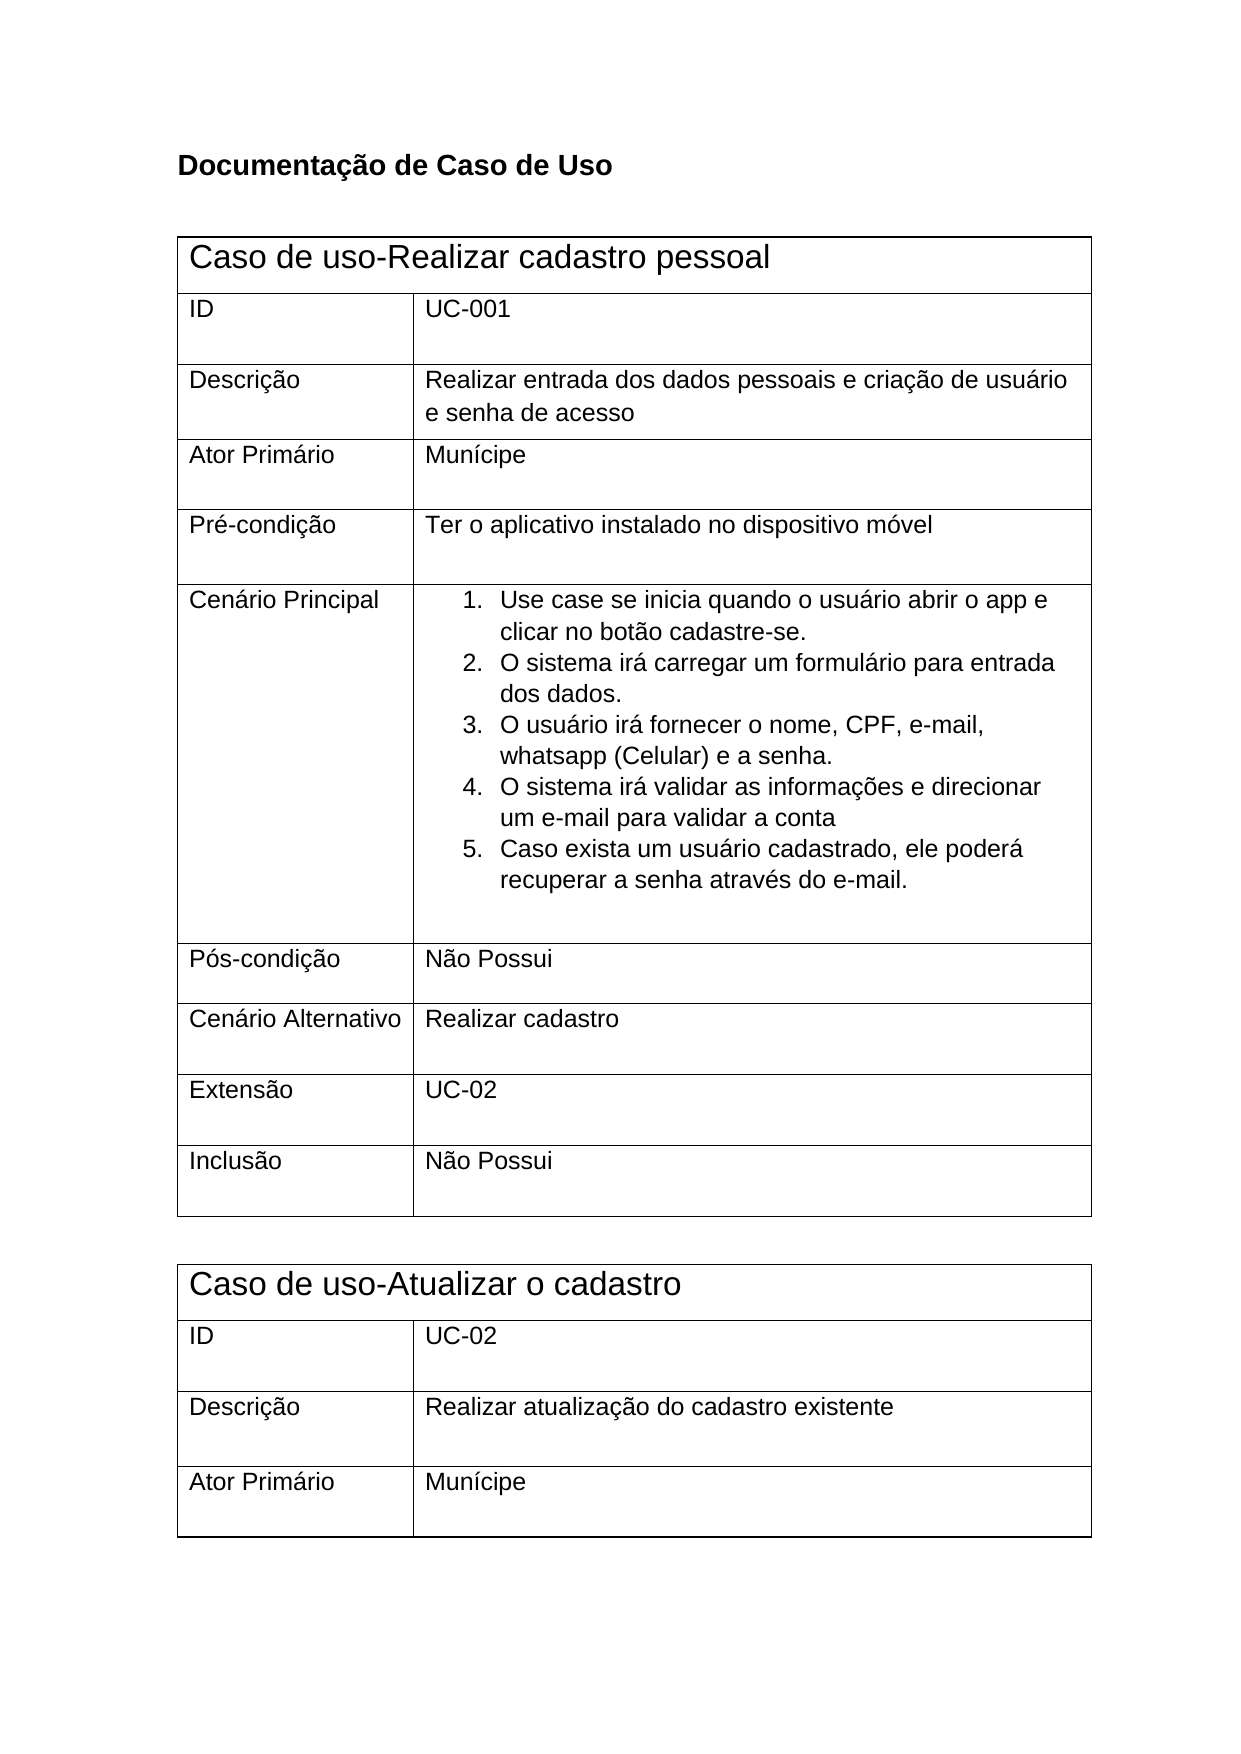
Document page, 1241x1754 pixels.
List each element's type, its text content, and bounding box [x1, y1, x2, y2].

table_header Caso de uso-Atualizar o cadastro [178, 1265, 1091, 1320]
table_cell Extensão [178, 1075, 413, 1145]
table_cell Ator Primário [178, 1467, 413, 1536]
table_cell Munícipe [414, 440, 1091, 509]
table_cell Cenário Principal [178, 585, 413, 943]
text Documentação de Caso de Uso [177, 148, 1063, 181]
table_header Caso de uso-Realizar cadastro pessoal [178, 238, 1091, 293]
table_cell UC-02 [414, 1321, 1091, 1391]
table_cell ID [178, 294, 413, 363]
table_cell Pós-condição [178, 944, 413, 1003]
table_cell Ator Primário [178, 440, 413, 509]
table_cell ID [178, 1321, 413, 1391]
table_cell Realizar entrada dos dados pessoais e criação de usuário e senha de acesso [414, 365, 1091, 438]
table_cell Realizar cadastro [414, 1004, 1091, 1074]
table_cell Cenário Alternativo [178, 1004, 413, 1074]
table_cell Ter o aplicativo instalado no dispositivo móvel [414, 510, 1091, 584]
table_cell Realizar atualização do cadastro existente [414, 1392, 1091, 1466]
table_cell Descrição [178, 365, 413, 438]
table_cell UC-02 [414, 1075, 1091, 1145]
table_cell Pré-condição [178, 510, 413, 584]
table_cell UC-001 [414, 294, 1091, 363]
table_cell Inclusão [178, 1146, 413, 1216]
table_cell Não Possui [414, 944, 1091, 1003]
table_cell Descrição [178, 1392, 413, 1466]
table_cell Use case se inicia quando o usuário abrir o app e clicar no botão cadastre-se. O sistema irá carregar um formulário para entrada dos dados. O usuário irá fornecer o nome, CPF, e-mail, whatsapp (Celular) e a senha. O sistema irá validar as informações e direcionar um e-mail para validar a conta Caso exista um usuário cadastrado, ele poderá recuperar a senha através do e-mail. [414, 585, 1091, 943]
table_cell Munícipe [414, 1467, 1091, 1536]
table_cell Não Possui [414, 1146, 1091, 1216]
